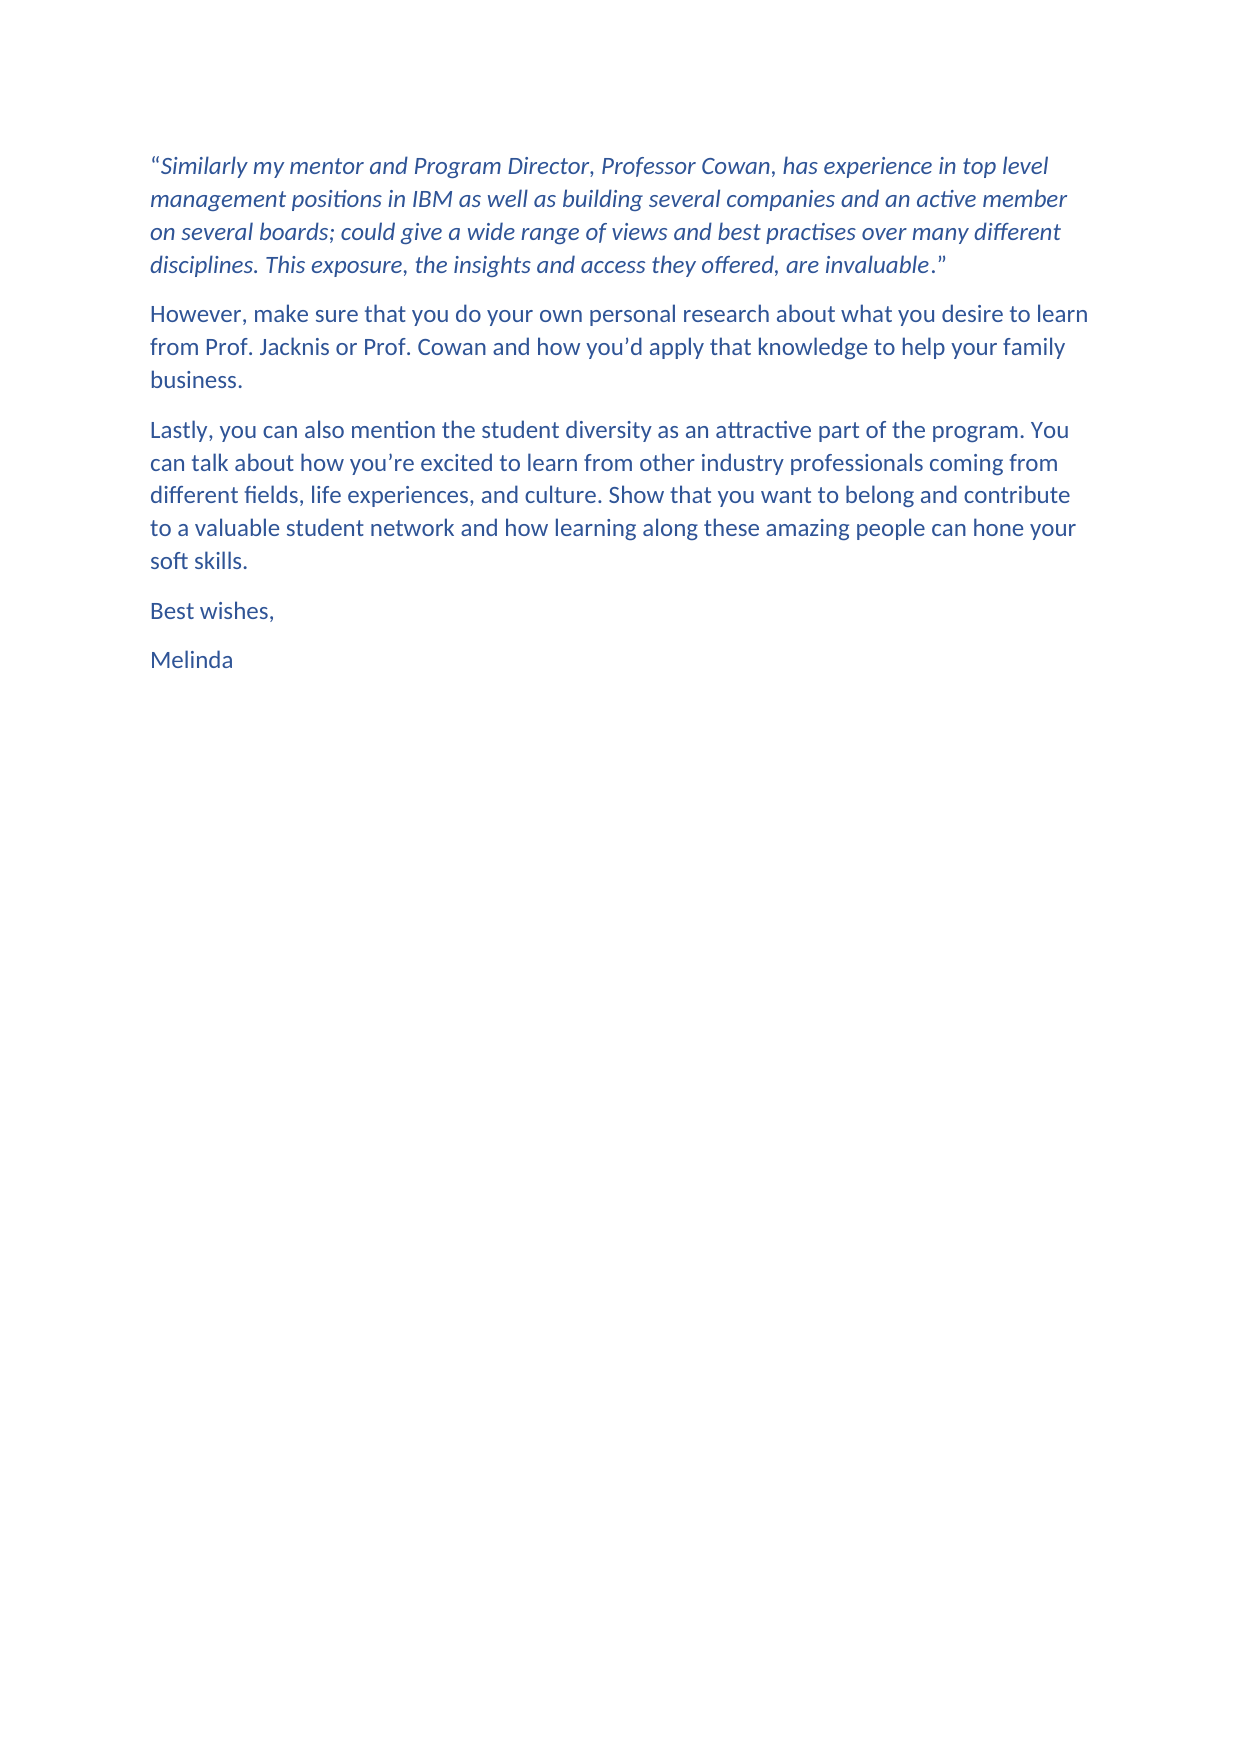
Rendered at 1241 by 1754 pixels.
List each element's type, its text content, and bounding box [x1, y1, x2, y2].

text Lastly, you can also mention the student diversity as an attractive part of the program. You can talk about how you’re excited to learn from other industry professionals coming from different fields, life experiences, and culture. Show that you want to belong and contribute to a valuable student network and how learning along these amazing people can hone your soft skills. [150, 414, 1090, 576]
text “Similarly my mentor and Program Director, Professor Cowan, has experience in top level management positions in IBM as well as building several companies and an active member on several boards; could give a wide range of views and best practises over many different disciplines. This exposure, the insights and access they offered, are invaluable.” [150, 150, 1090, 279]
text However, make sure that you do your own personal research about what you desire to learn from Prof. Jacknis or Prof. Cowan and how you’d apply that knowledge to help your family business. [150, 298, 1090, 395]
text Best wishes, [150, 595, 1090, 626]
text Melinda [150, 644, 1090, 675]
